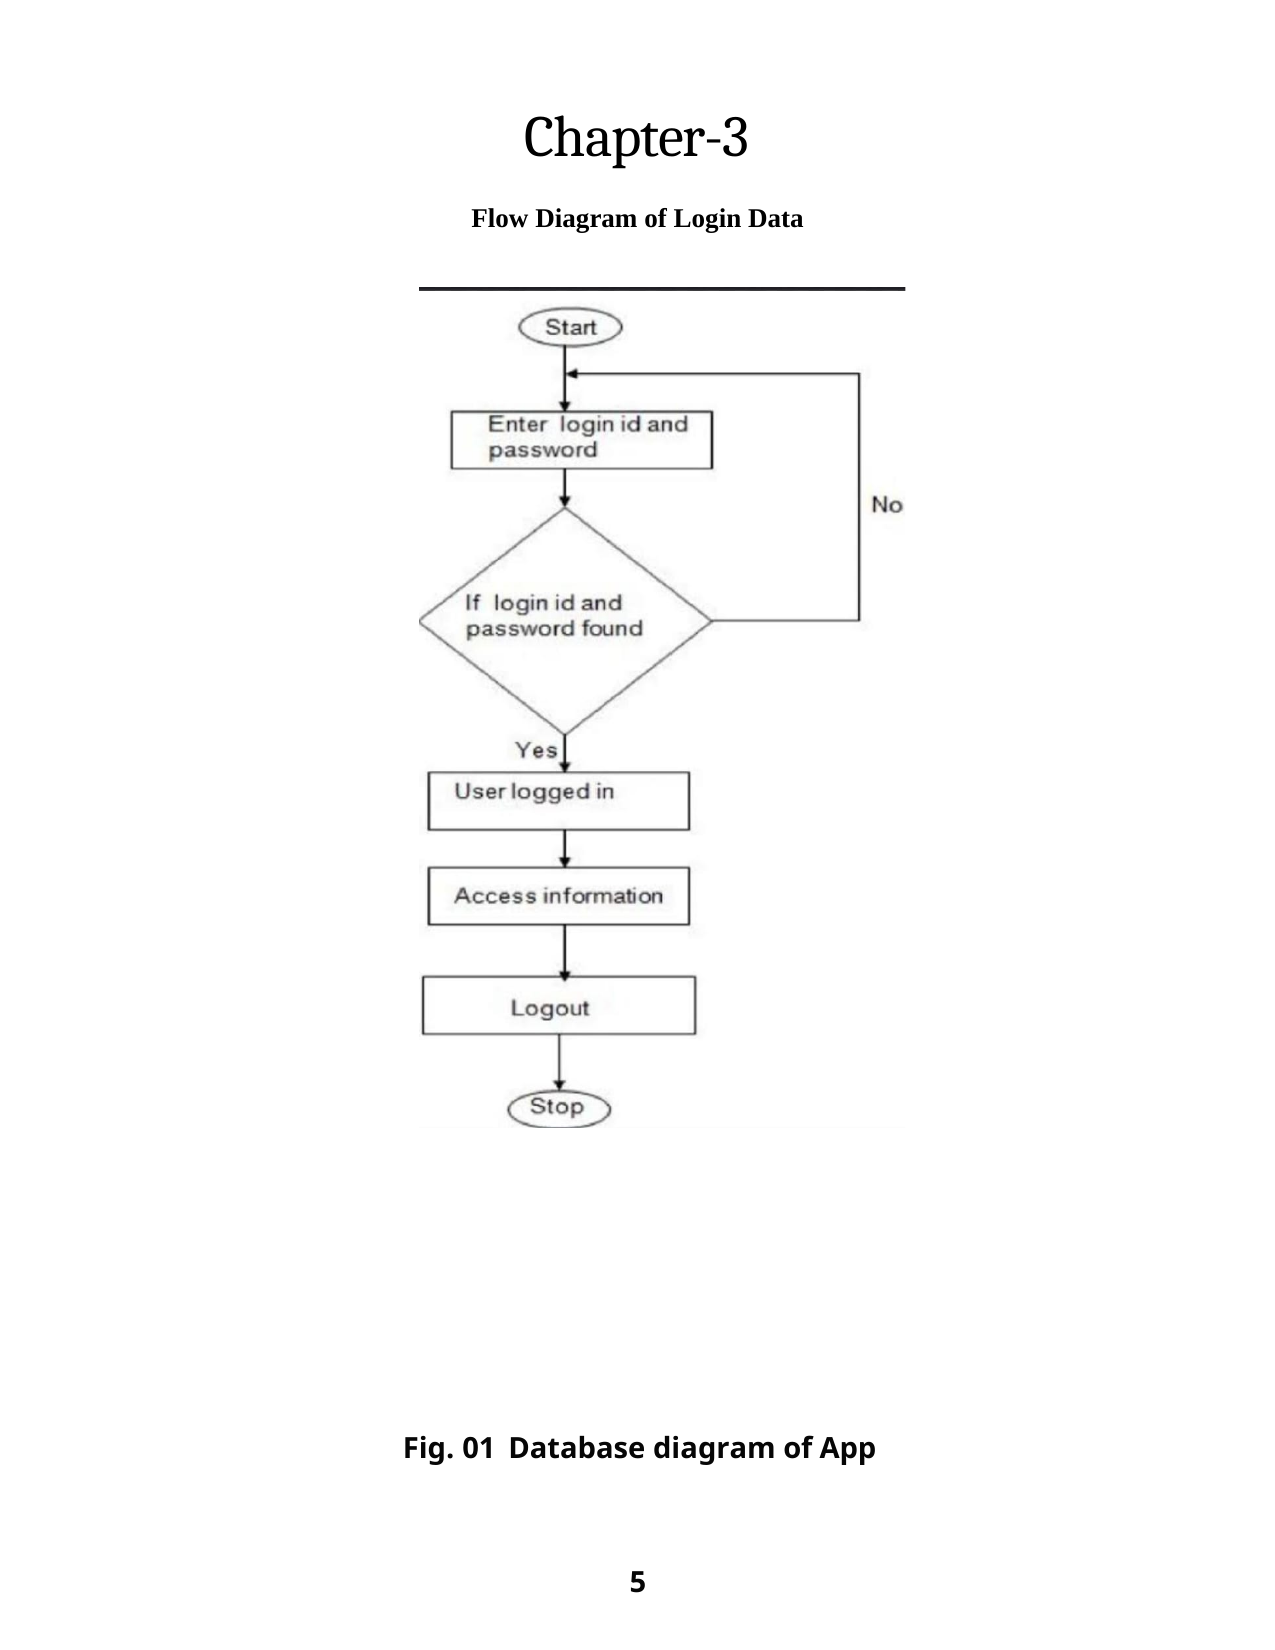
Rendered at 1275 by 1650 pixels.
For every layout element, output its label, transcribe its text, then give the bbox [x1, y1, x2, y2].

picture [419, 287, 906, 1128]
text Flow Diagram of Login Data [75, 202, 1200, 233]
title Chapter-3 [75, 104, 1200, 171]
